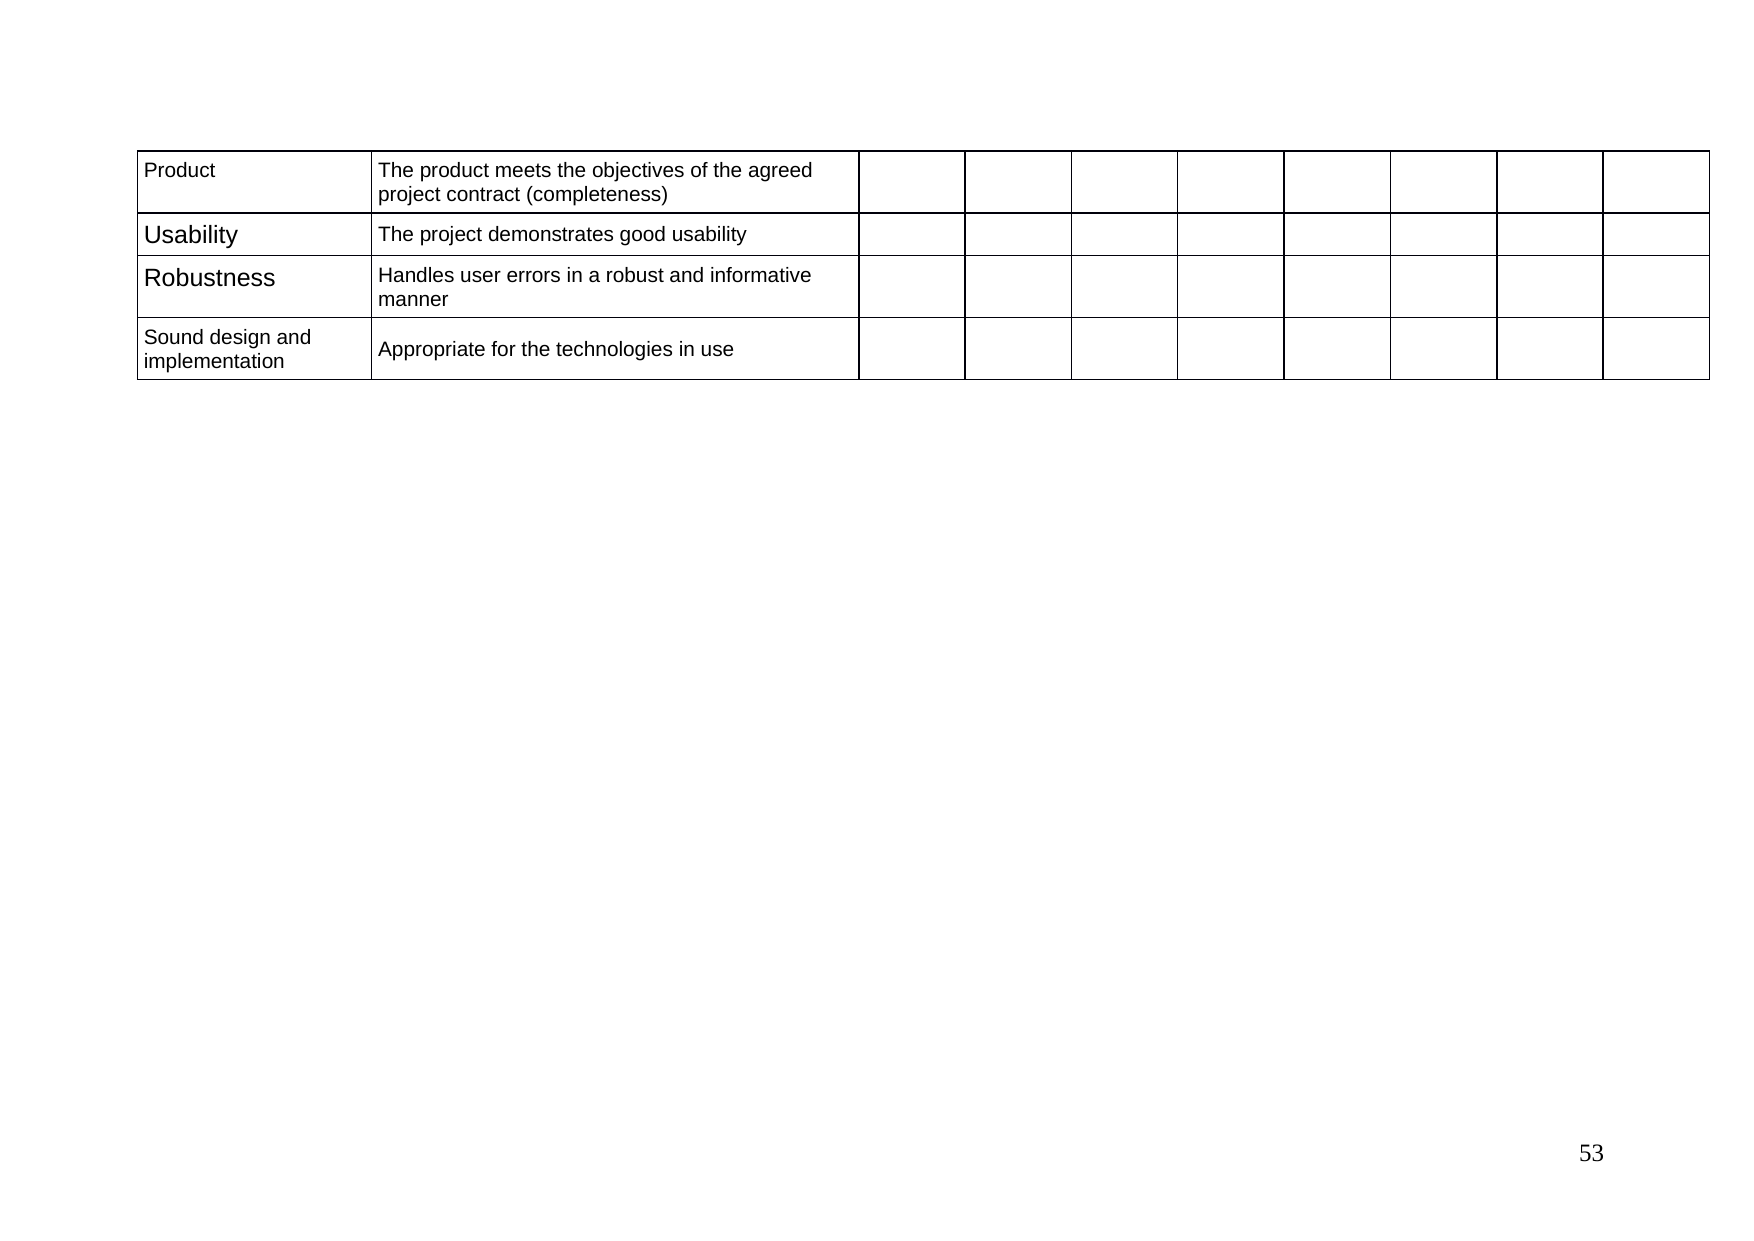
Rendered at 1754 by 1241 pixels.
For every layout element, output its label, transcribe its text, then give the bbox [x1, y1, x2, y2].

table_cell [1072, 152, 1177, 212]
table_cell Handles user errors in a robust and informative manner [372, 256, 858, 317]
table_cell [1391, 256, 1496, 317]
table_cell [1285, 152, 1390, 212]
table_cell [1072, 318, 1177, 379]
table_cell [1498, 318, 1602, 379]
table_cell Usability [138, 214, 371, 255]
table_cell [966, 256, 1071, 317]
table_cell [1285, 256, 1390, 317]
table_cell [860, 318, 964, 379]
table_cell The project demonstrates good usability [372, 214, 858, 255]
table_cell [966, 152, 1071, 212]
table_cell Robustness [138, 256, 371, 317]
table_cell [966, 214, 1071, 255]
table_cell [1178, 256, 1283, 317]
table_cell [1498, 214, 1602, 255]
table_cell [1285, 214, 1390, 255]
table_cell [1285, 318, 1390, 379]
table_cell [1498, 152, 1602, 212]
table_cell [1178, 214, 1283, 255]
table_cell [1072, 214, 1177, 255]
table_cell [860, 256, 964, 317]
table_cell [860, 214, 964, 255]
table_cell [1072, 256, 1177, 317]
table_cell [1391, 318, 1496, 379]
table_cell [1178, 152, 1283, 212]
table_cell [1391, 214, 1496, 255]
table_cell [860, 152, 964, 212]
table_cell [1178, 318, 1283, 379]
table_cell [1604, 214, 1709, 255]
table_cell [1604, 256, 1709, 317]
table_cell [966, 318, 1071, 379]
table_cell [1498, 256, 1602, 317]
table_cell [1604, 152, 1709, 212]
table_cell [1391, 152, 1496, 212]
table_cell [1604, 318, 1709, 379]
table_cell Sound design and implementation [138, 318, 371, 379]
table_cell The product meets the objectives of the agreed project contract (completeness) [372, 152, 858, 212]
table_cell Appropriate for the technologies in use [372, 318, 858, 379]
table_cell Product [138, 152, 371, 212]
